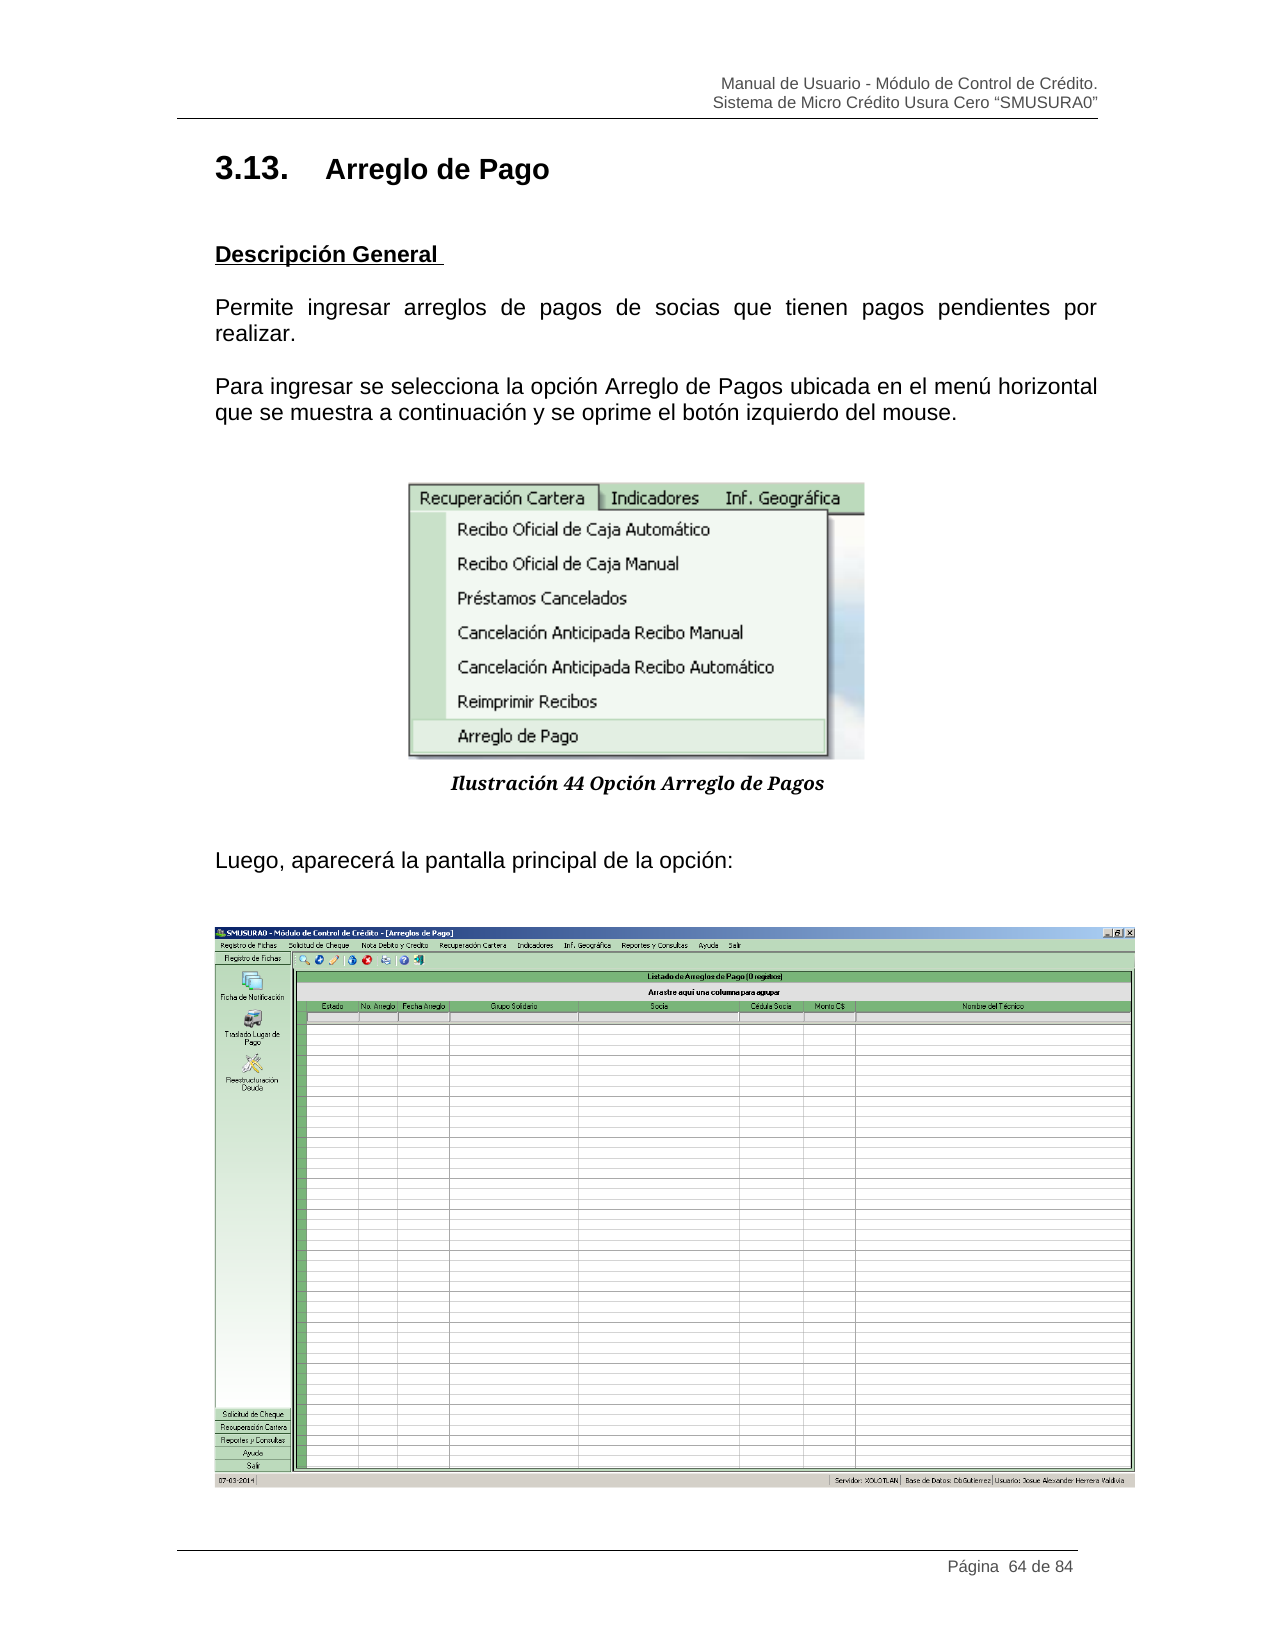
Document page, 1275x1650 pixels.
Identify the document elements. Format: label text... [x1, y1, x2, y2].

picture [404, 478, 871, 766]
list Arreglo de Pago [215, 148, 1098, 186]
picture [214, 927, 1135, 1488]
text Permite ingresar arreglos de pagos de socias que tienen pagos pendientes por realizar. [215, 294, 1098, 346]
text Descripción General [215, 241, 1098, 267]
text Luego, aparecerá la pantalla principal de la opción: [215, 847, 1098, 873]
text Para ingresar se selecciona la opción Arreglo de Pagos ubicada en el menú horizontal que se muestra a continuación y se oprime el botón izquierdo del mouse. [215, 373, 1098, 425]
